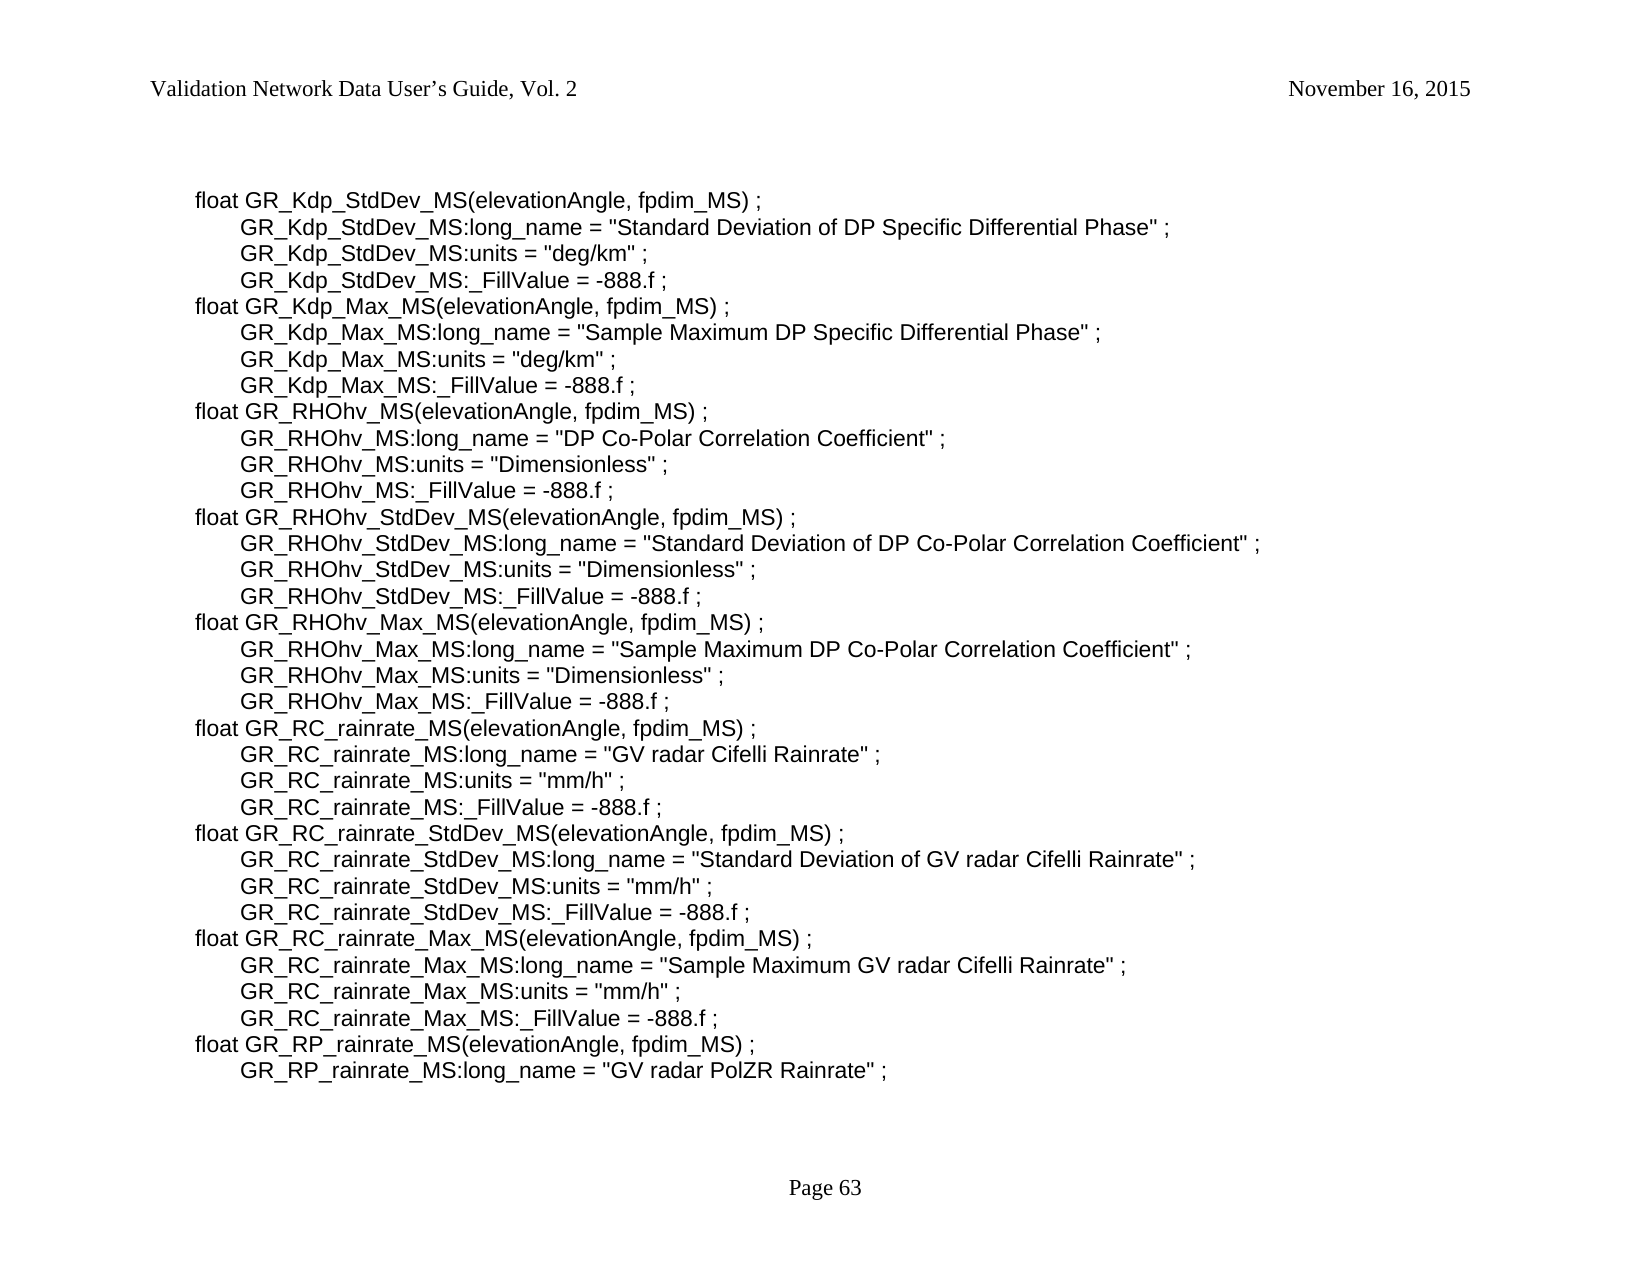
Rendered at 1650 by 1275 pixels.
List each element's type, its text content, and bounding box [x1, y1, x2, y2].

text GR_RHOhv_Max_MS:units = "Dimensionless" ; [150, 662, 1500, 688]
text float GR_Kdp_Max_MS(elevationAngle, fpdim_MS) ; [150, 293, 1500, 319]
text GR_RP_rainrate_MS:long_name = "GV radar PolZR Rainrate" ; [150, 1057, 1500, 1083]
text GR_RC_rainrate_StdDev_MS:units = "mm/h" ; [150, 873, 1500, 899]
text GR_RC_rainrate_MS:_FillValue = -888.f ; [150, 794, 1500, 820]
text GR_Kdp_StdDev_MS:long_name = "Standard Deviation of DP Specific Differential Phase" ; [150, 214, 1500, 240]
text GR_RHOhv_MS:_FillValue = -888.f ; [150, 477, 1500, 504]
text GR_RC_rainrate_MS:units = "mm/h" ; [150, 767, 1500, 794]
text GR_RHOhv_MS:units = "Dimensionless" ; [150, 451, 1500, 477]
text GR_RC_rainrate_StdDev_MS:_FillValue = -888.f ; [150, 899, 1500, 925]
text GR_RC_rainrate_StdDev_MS:long_name = "Standard Deviation of GV radar Cifelli Rainrate" ; [150, 846, 1500, 873]
text GR_RHOhv_StdDev_MS:long_name = "Standard Deviation of DP Co-Polar Correlation Coefficient" ; [150, 530, 1500, 556]
text GR_RHOhv_Max_MS:long_name = "Sample Maximum DP Co-Polar Correlation Coefficient" ; [150, 636, 1500, 662]
text GR_Kdp_Max_MS:_FillValue = -888.f ; [150, 372, 1500, 398]
text GR_Kdp_StdDev_MS:units = "deg/km" ; [150, 240, 1500, 267]
text float GR_Kdp_StdDev_MS(elevationAngle, fpdim_MS) ; [150, 187, 1500, 214]
text float GR_RC_rainrate_MS(elevationAngle, fpdim_MS) ; [150, 714, 1500, 741]
text float GR_RC_rainrate_StdDev_MS(elevationAngle, fpdim_MS) ; [150, 820, 1500, 846]
text GR_RHOhv_MS:long_name = "DP Co-Polar Correlation Coefficient" ; [150, 425, 1500, 451]
text float GR_RC_rainrate_Max_MS(elevationAngle, fpdim_MS) ; [150, 925, 1500, 952]
text float GR_RHOhv_StdDev_MS(elevationAngle, fpdim_MS) ; [150, 504, 1500, 530]
text GR_RC_rainrate_Max_MS:_FillValue = -888.f ; [150, 1004, 1500, 1031]
text GR_RHOhv_Max_MS:_FillValue = -888.f ; [150, 688, 1500, 714]
text float GR_RP_rainrate_MS(elevationAngle, fpdim_MS) ; [150, 1031, 1500, 1057]
text GR_Kdp_StdDev_MS:_FillValue = -888.f ; [150, 267, 1500, 293]
text GR_RC_rainrate_Max_MS:long_name = "Sample Maximum GV radar Cifelli Rainrate" ; [150, 952, 1500, 978]
text float GR_RHOhv_Max_MS(elevationAngle, fpdim_MS) ; [150, 609, 1500, 636]
text GR_RC_rainrate_Max_MS:units = "mm/h" ; [150, 978, 1500, 1004]
text GR_RHOhv_StdDev_MS:units = "Dimensionless" ; [150, 556, 1500, 583]
text GR_RC_rainrate_MS:long_name = "GV radar Cifelli Rainrate" ; [150, 741, 1500, 767]
text GR_RHOhv_StdDev_MS:_FillValue = -888.f ; [150, 583, 1500, 609]
text float GR_RHOhv_MS(elevationAngle, fpdim_MS) ; [150, 398, 1500, 425]
text GR_Kdp_Max_MS:long_name = "Sample Maximum DP Specific Differential Phase" ; [150, 319, 1500, 346]
text GR_Kdp_Max_MS:units = "deg/km" ; [150, 346, 1500, 372]
